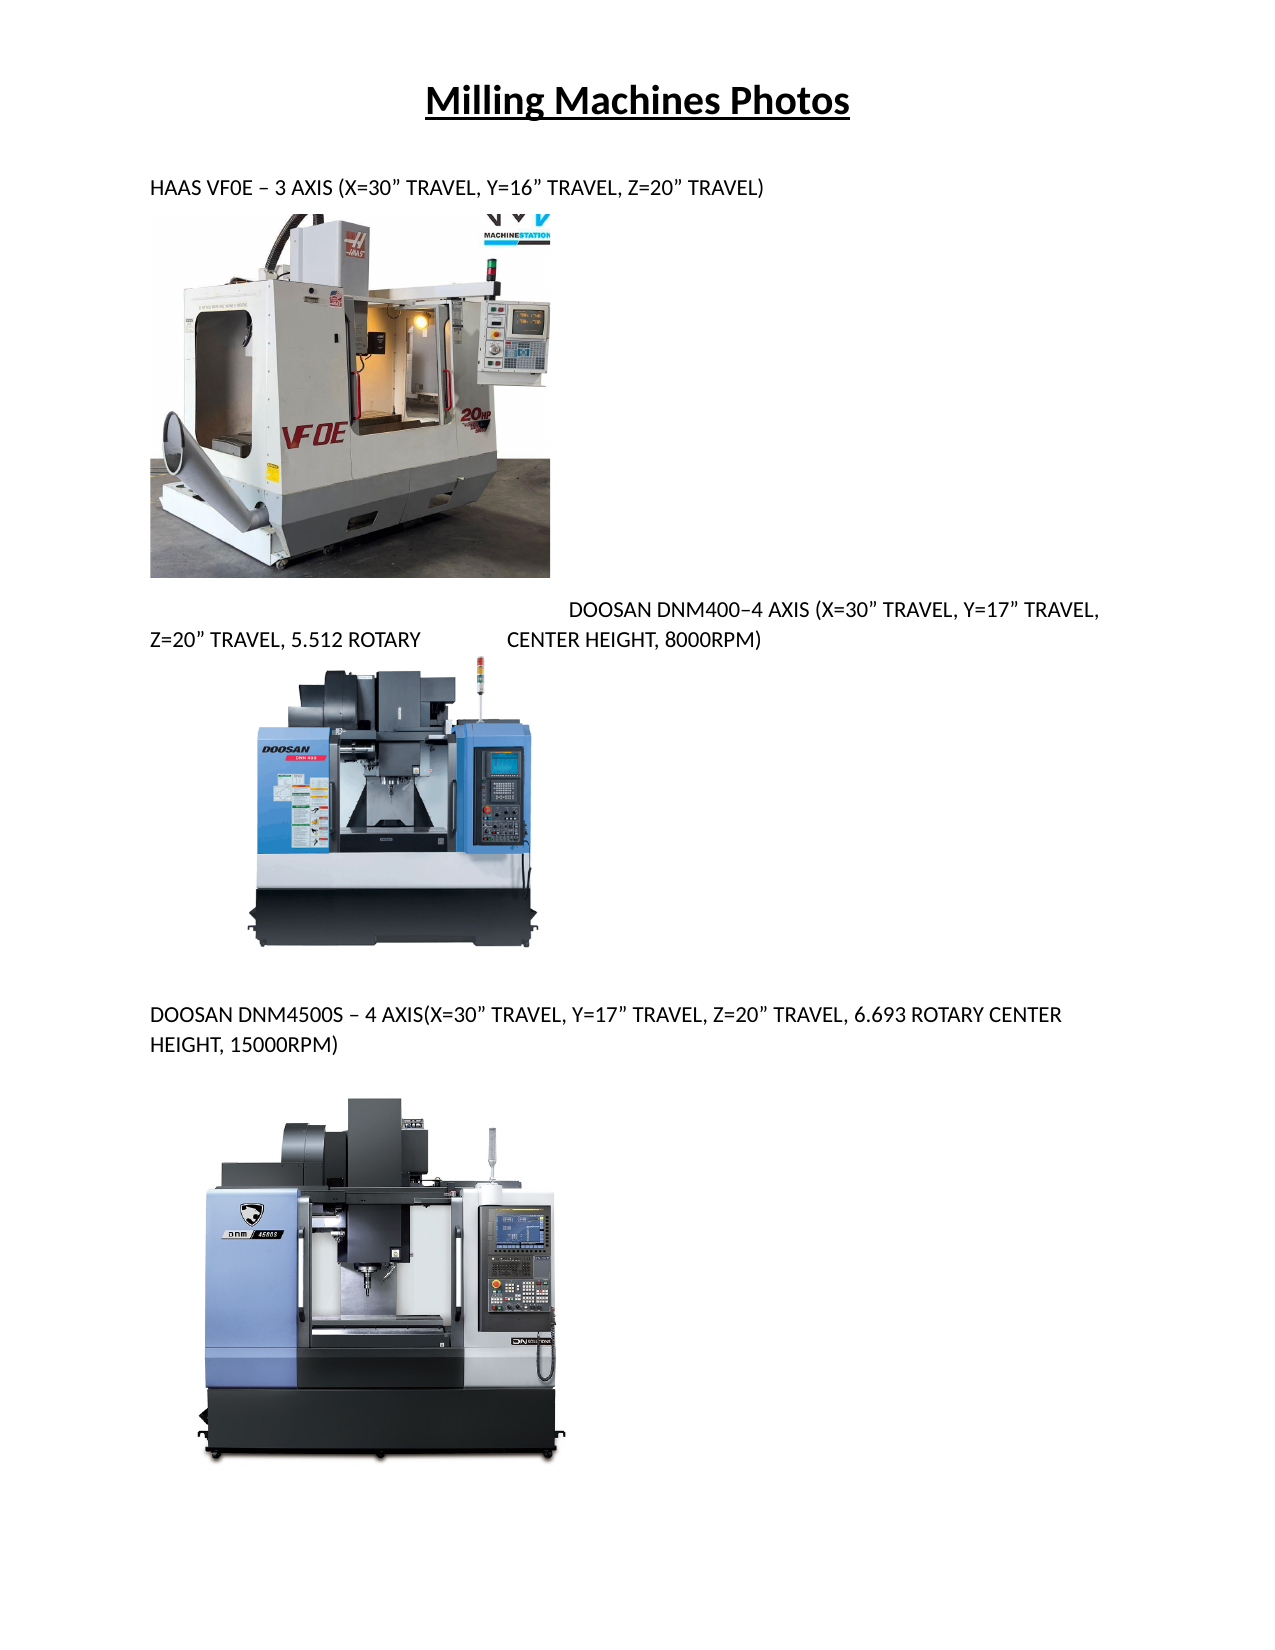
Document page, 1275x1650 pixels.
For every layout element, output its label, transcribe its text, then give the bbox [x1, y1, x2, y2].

text HAAS VF0E – 3 AXIS (X=30” TRAVEL, Y=16” TRAVEL, Z=20” TRAVEL) [150, 173, 1125, 201]
picture [240, 647, 541, 951]
picture [150, 1061, 600, 1496]
text DOOSAN DNM400–4 AXIS (X=30” TRAVEL, Y=17” TRAVEL, Z=20” TRAVEL, 5.512 ROTARY CENTER HEIGHT, 8000RPM) [150, 595, 1125, 653]
text DOOSAN DNM4500S – 4 AXIS(X=30” TRAVEL, Y=17” TRAVEL, Z=20” TRAVEL, 6.693 ROTARY CENTER HEIGHT, 15000RPM) [150, 1000, 1125, 1059]
